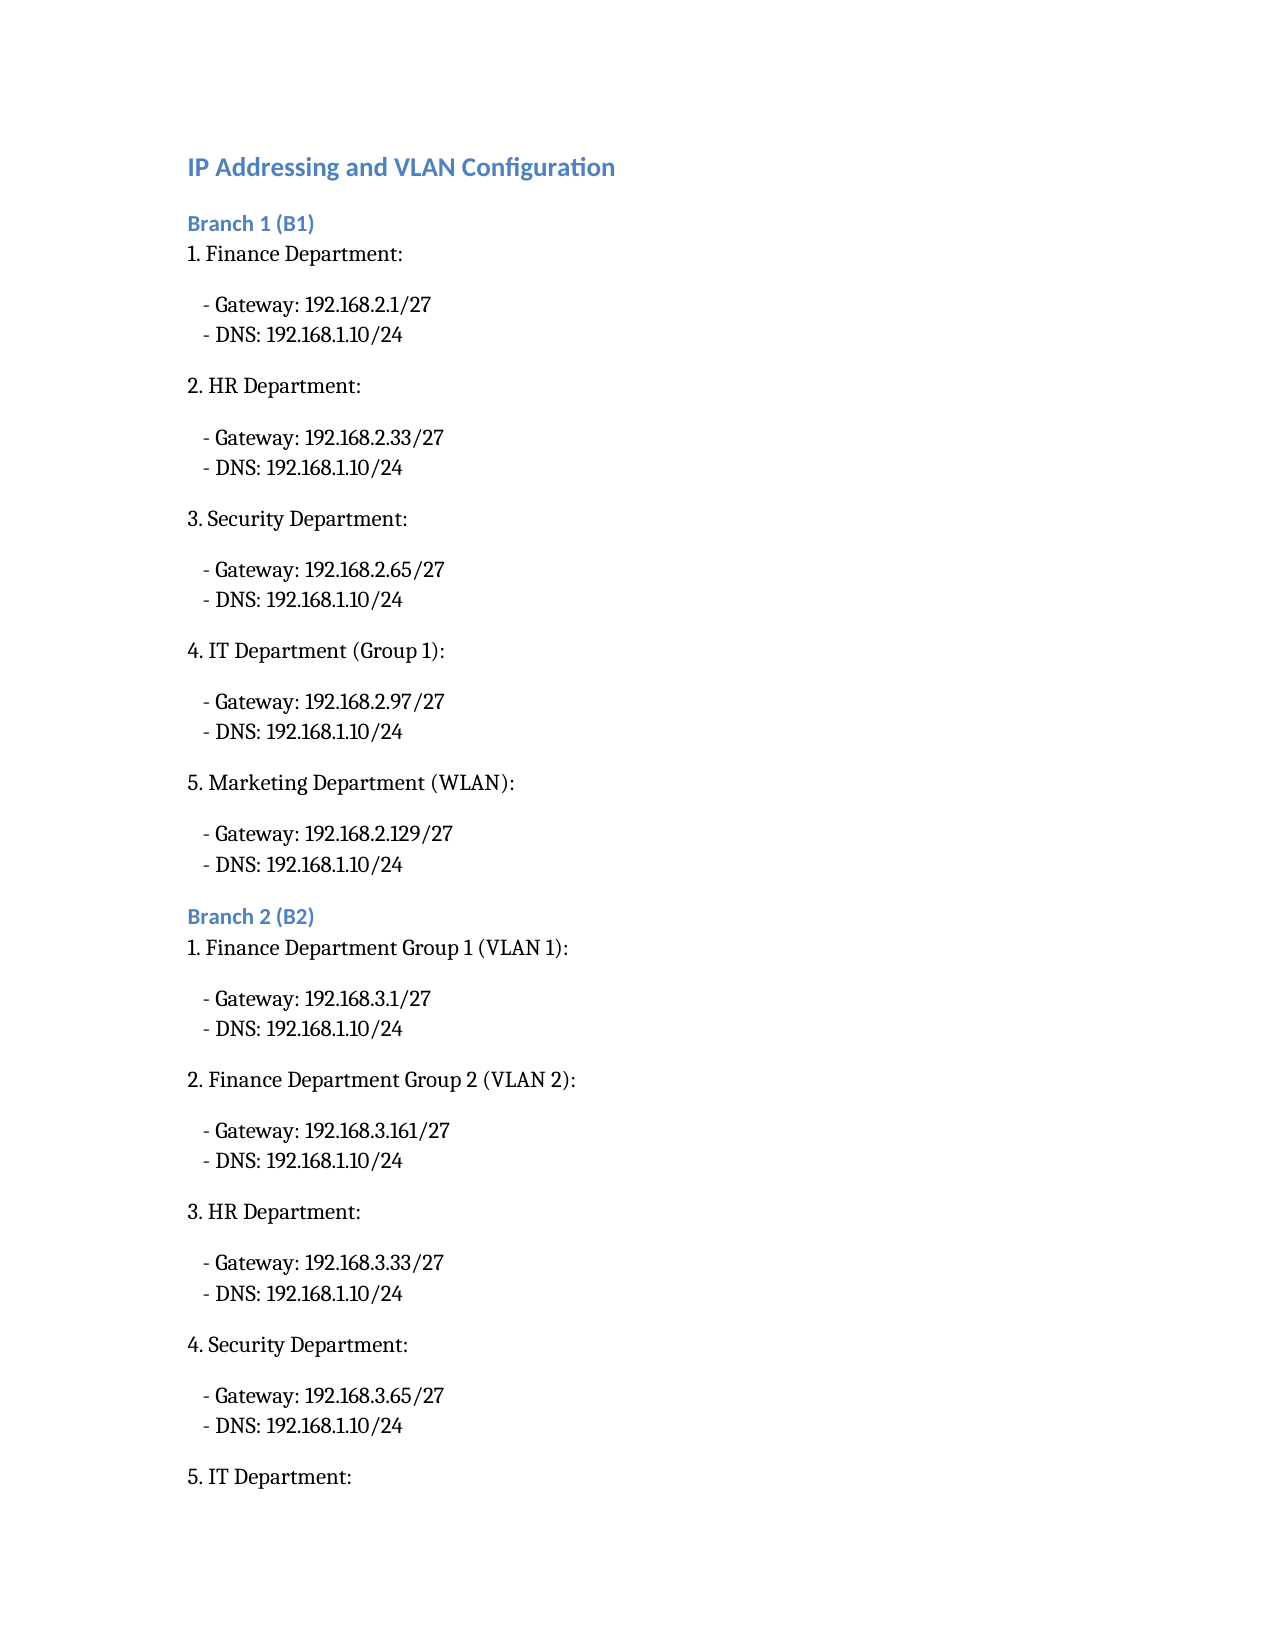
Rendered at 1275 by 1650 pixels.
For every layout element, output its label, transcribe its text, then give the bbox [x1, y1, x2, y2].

text 5. IT Department: [187, 1464, 1087, 1490]
text - Gateway: 192.168.3.1/27 - DNS: 192.168.1.10/24 [187, 986, 1087, 1042]
text 3. Security Department: [187, 506, 1087, 532]
text - Gateway: 192.168.3.65/27 - DNS: 192.168.1.10/24 [187, 1382, 1087, 1439]
subtitle Branch 2 (B2) [187, 902, 1087, 930]
text - Gateway: 192.168.2.33/27 - DNS: 192.168.1.10/24 [187, 424, 1087, 481]
text 3. HR Department: [187, 1199, 1087, 1226]
subtitle IP Addressing and VLAN Configuration [187, 150, 1087, 183]
text - Gateway: 192.168.2.1/27 - DNS: 192.168.1.10/24 [187, 292, 1087, 348]
text 2. HR Department: [187, 373, 1087, 399]
text 2. Finance Department Group 2 (VLAN 2): [187, 1067, 1087, 1093]
text - Gateway: 192.168.3.33/27 - DNS: 192.168.1.10/24 [187, 1250, 1087, 1307]
text - Gateway: 192.168.2.65/27 - DNS: 192.168.1.10/24 [187, 557, 1087, 613]
text 4. Security Department: [187, 1331, 1087, 1358]
text 5. Marketing Department (WLAN): [187, 770, 1087, 796]
text - Gateway: 192.168.2.97/27 - DNS: 192.168.1.10/24 [187, 689, 1087, 745]
text - Gateway: 192.168.2.129/27 - DNS: 192.168.1.10/24 [187, 821, 1087, 878]
text 1. Finance Department Group 1 (VLAN 1): [187, 934, 1087, 961]
text 1. Finance Department: [187, 241, 1087, 267]
text 4. IT Department (Group 1): [187, 638, 1087, 664]
subtitle Branch 1 (B1) [187, 209, 1087, 237]
text - Gateway: 192.168.3.161/27 - DNS: 192.168.1.10/24 [187, 1118, 1087, 1174]
